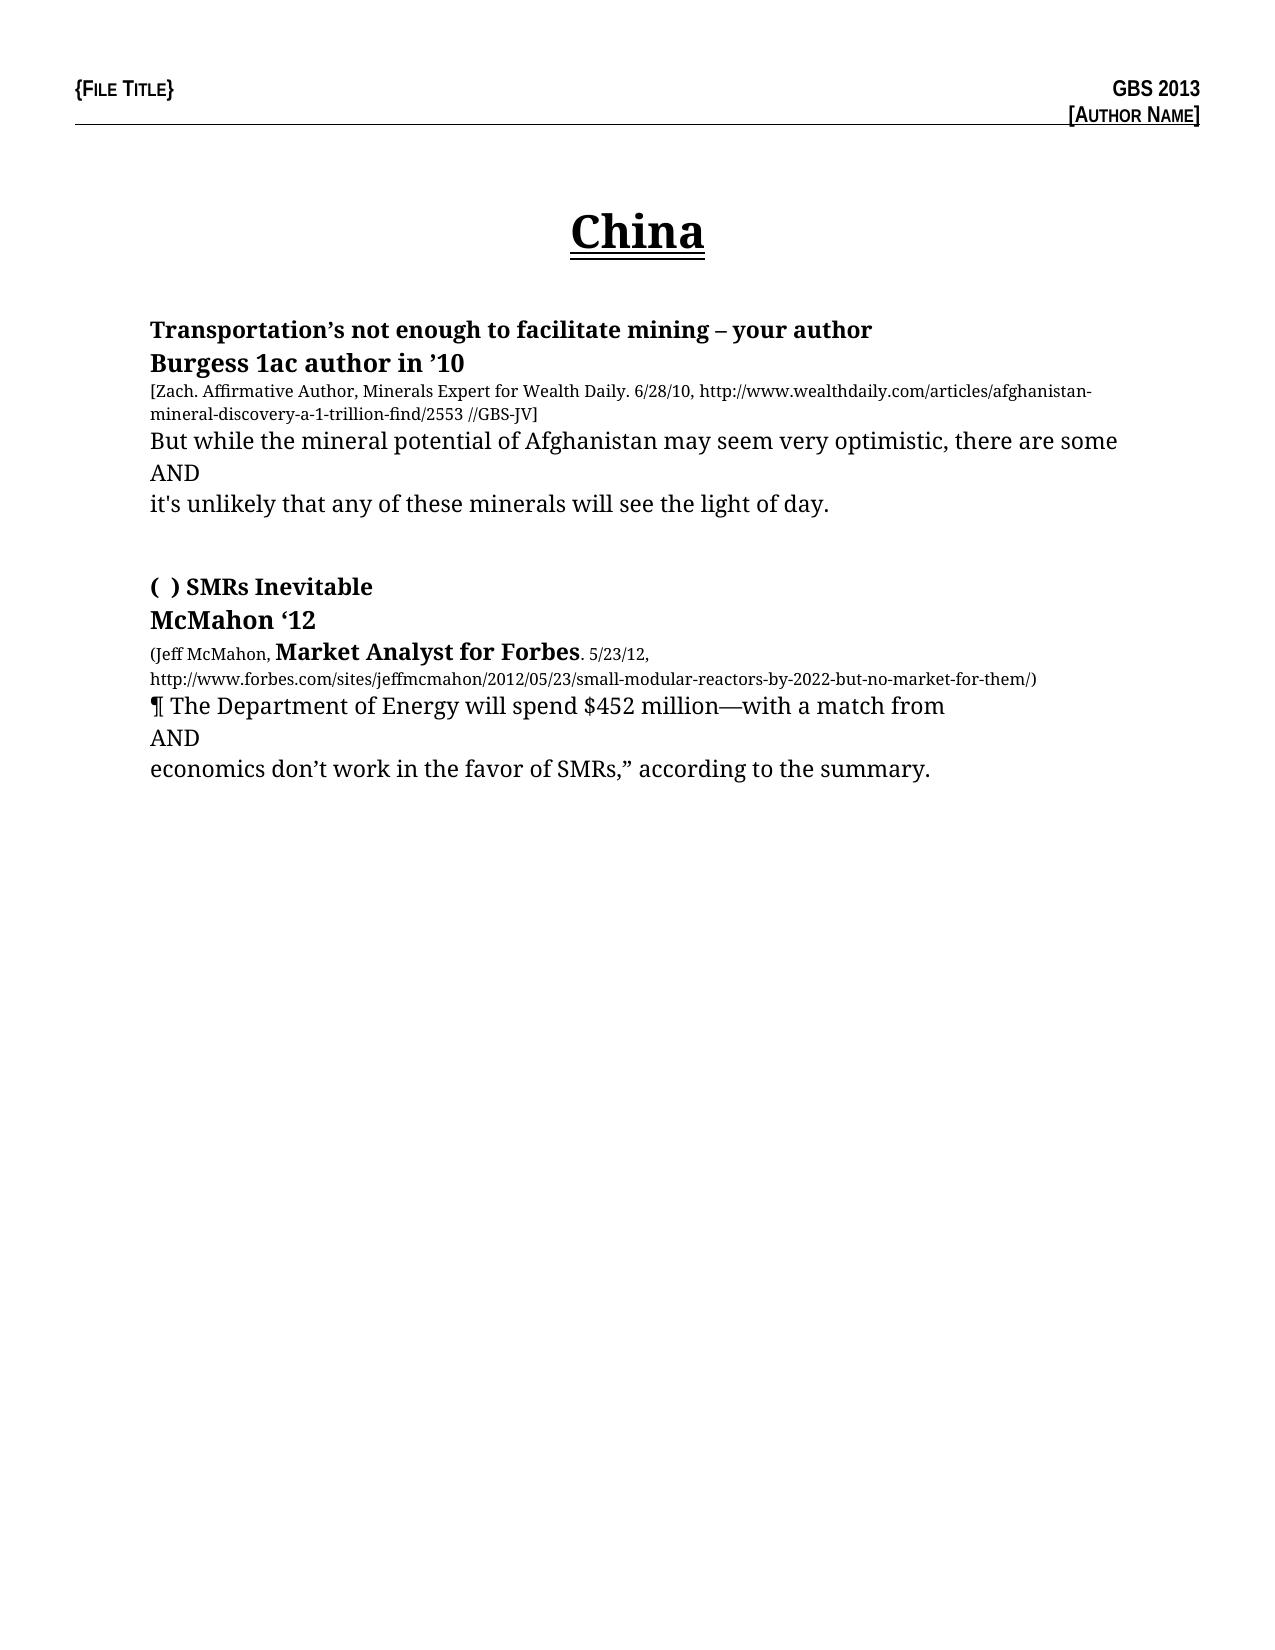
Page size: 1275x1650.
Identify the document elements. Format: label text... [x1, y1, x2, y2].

text ¶ The Department of Energy will spend $452 million—with a match from [150, 690, 1125, 722]
text AND [150, 456, 1125, 488]
text [Zach. Affirmative Author, Minerals Expert for Wealth Daily. 6/28/10, http://www.wealthdaily.com/articles/afghanistan-mineral-discovery-a-1-trillion-find/2553 //GBS-JV] [150, 380, 1125, 425]
text But while the mineral potential of Afghanistan may seem very optimistic, there are some [150, 425, 1125, 456]
text AND [150, 722, 1125, 753]
text economics don’t work in the favor of SMRs,” according to the summary. [150, 753, 1125, 784]
subtitle China [150, 200, 1125, 262]
text it's unlikely that any of these minerals will see the light of day. [150, 488, 1125, 519]
subtitle Transportation’s not enough to facilitate mining – your author [150, 314, 1125, 346]
text McMahon ‘12 [150, 602, 1125, 636]
subtitle ( ) SMRs Inevitable [150, 571, 1125, 602]
text (Jeff McMahon, Market Analyst for Forbes. 5/23/12, http://www.forbes.com/sites/jeffmcmahon/2012/05/23/small-modular-reactors-by-2022-but-no-market-for-them/) [150, 636, 1125, 690]
text Burgess 1ac author in ’10 [150, 346, 1125, 380]
